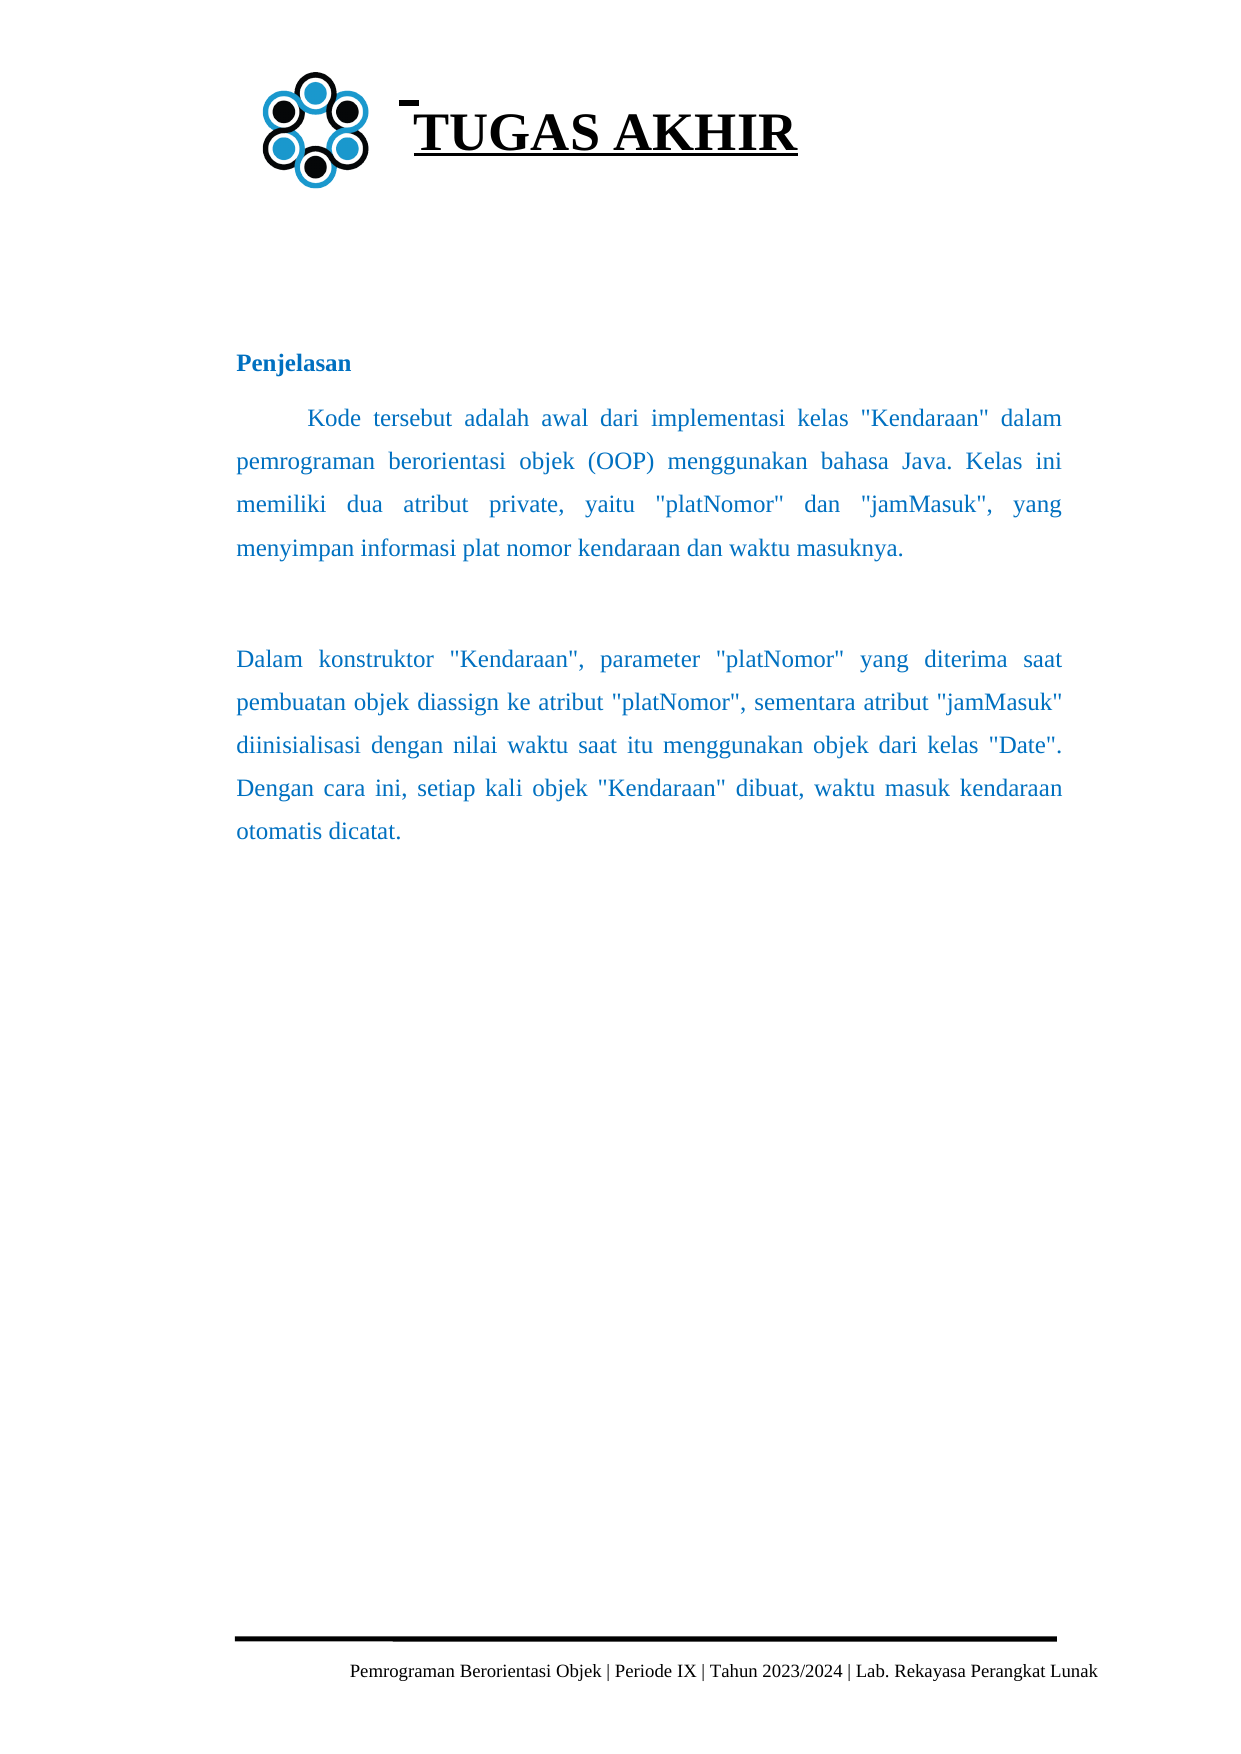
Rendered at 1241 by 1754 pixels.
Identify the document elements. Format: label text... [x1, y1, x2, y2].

text Penjelasan [236, 348, 1063, 376]
text Kode tersebut adalah awal dari implementasi kelas "Kendaraan" dalam pemrograman berorientasi objek (OOP) menggunakan bahasa Java. Kelas ini memiliki dua atribut private, yaitu "platNomor" dan "jamMasuk", yang menyimpan informasi plat nomor kendaraan dan waktu masuknya. [236, 403, 1063, 561]
text Dalam konstruktor "Kendaraan", parameter "platNomor" yang diterima saat pembuatan objek diassign ke atribut "platNomor", sementara atribut "jamMasuk" diinisialisasi dengan nilai waktu saat itu menggunakan objek dari kelas "Date". Dengan cara ini, setiap kali objek "Kendaraan" dibuat, waktu masuk kendaraan otomatis dicatat. [236, 644, 1063, 845]
picture [257, 72, 374, 189]
